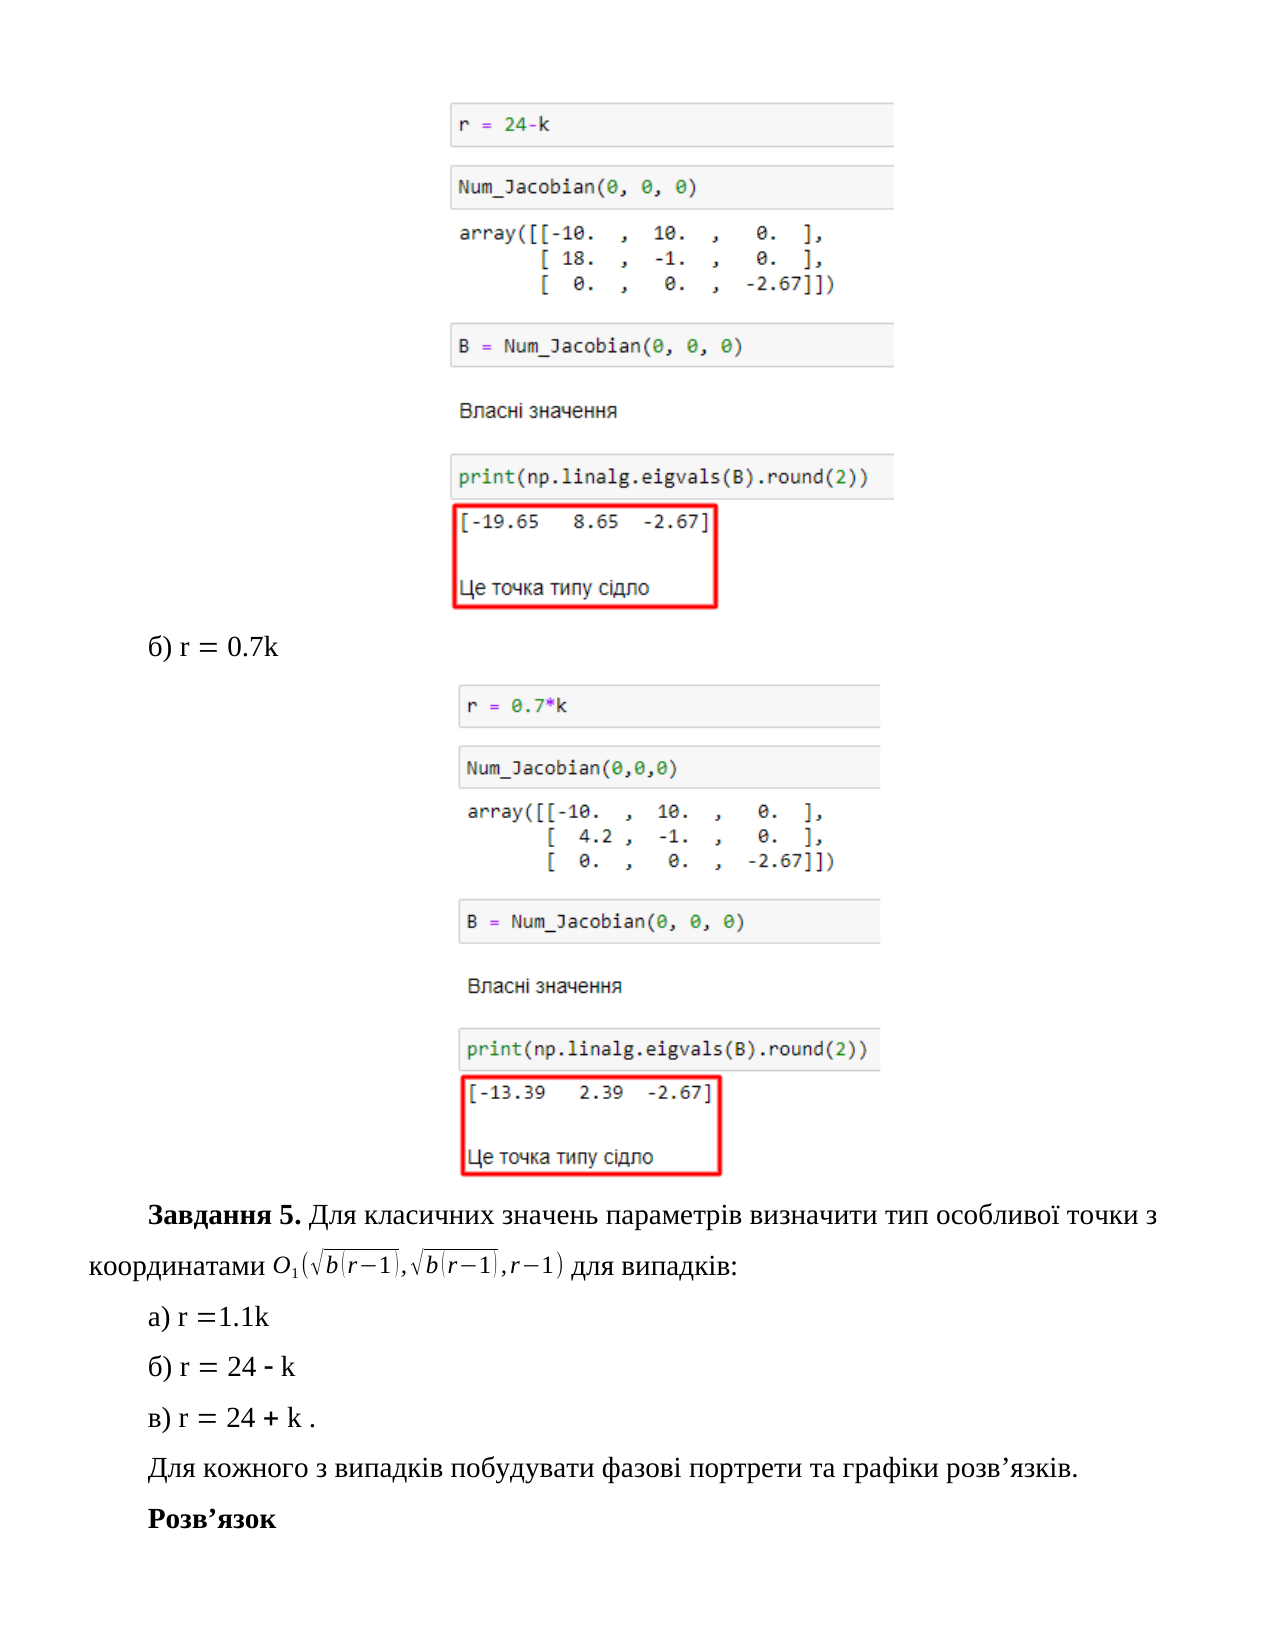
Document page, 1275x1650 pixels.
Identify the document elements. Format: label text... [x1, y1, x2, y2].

text б) r 0.7k [89, 629, 1186, 663]
text а) r 1.1k [89, 1299, 1186, 1333]
picture [440, 88, 894, 616]
text Завдання 5. Для класичних значень параметрів визначити тип особливої точки з координатами для випадків: [89, 1197, 1186, 1282]
text Для кожного з випадків побудувати фазові портрети та графіки розв’язків. [89, 1450, 1186, 1484]
picture [453, 679, 881, 1183]
text б) r 24 k [89, 1349, 1186, 1383]
text Розв’язок [89, 1501, 1186, 1534]
text в) r 24 k . [89, 1400, 1186, 1434]
